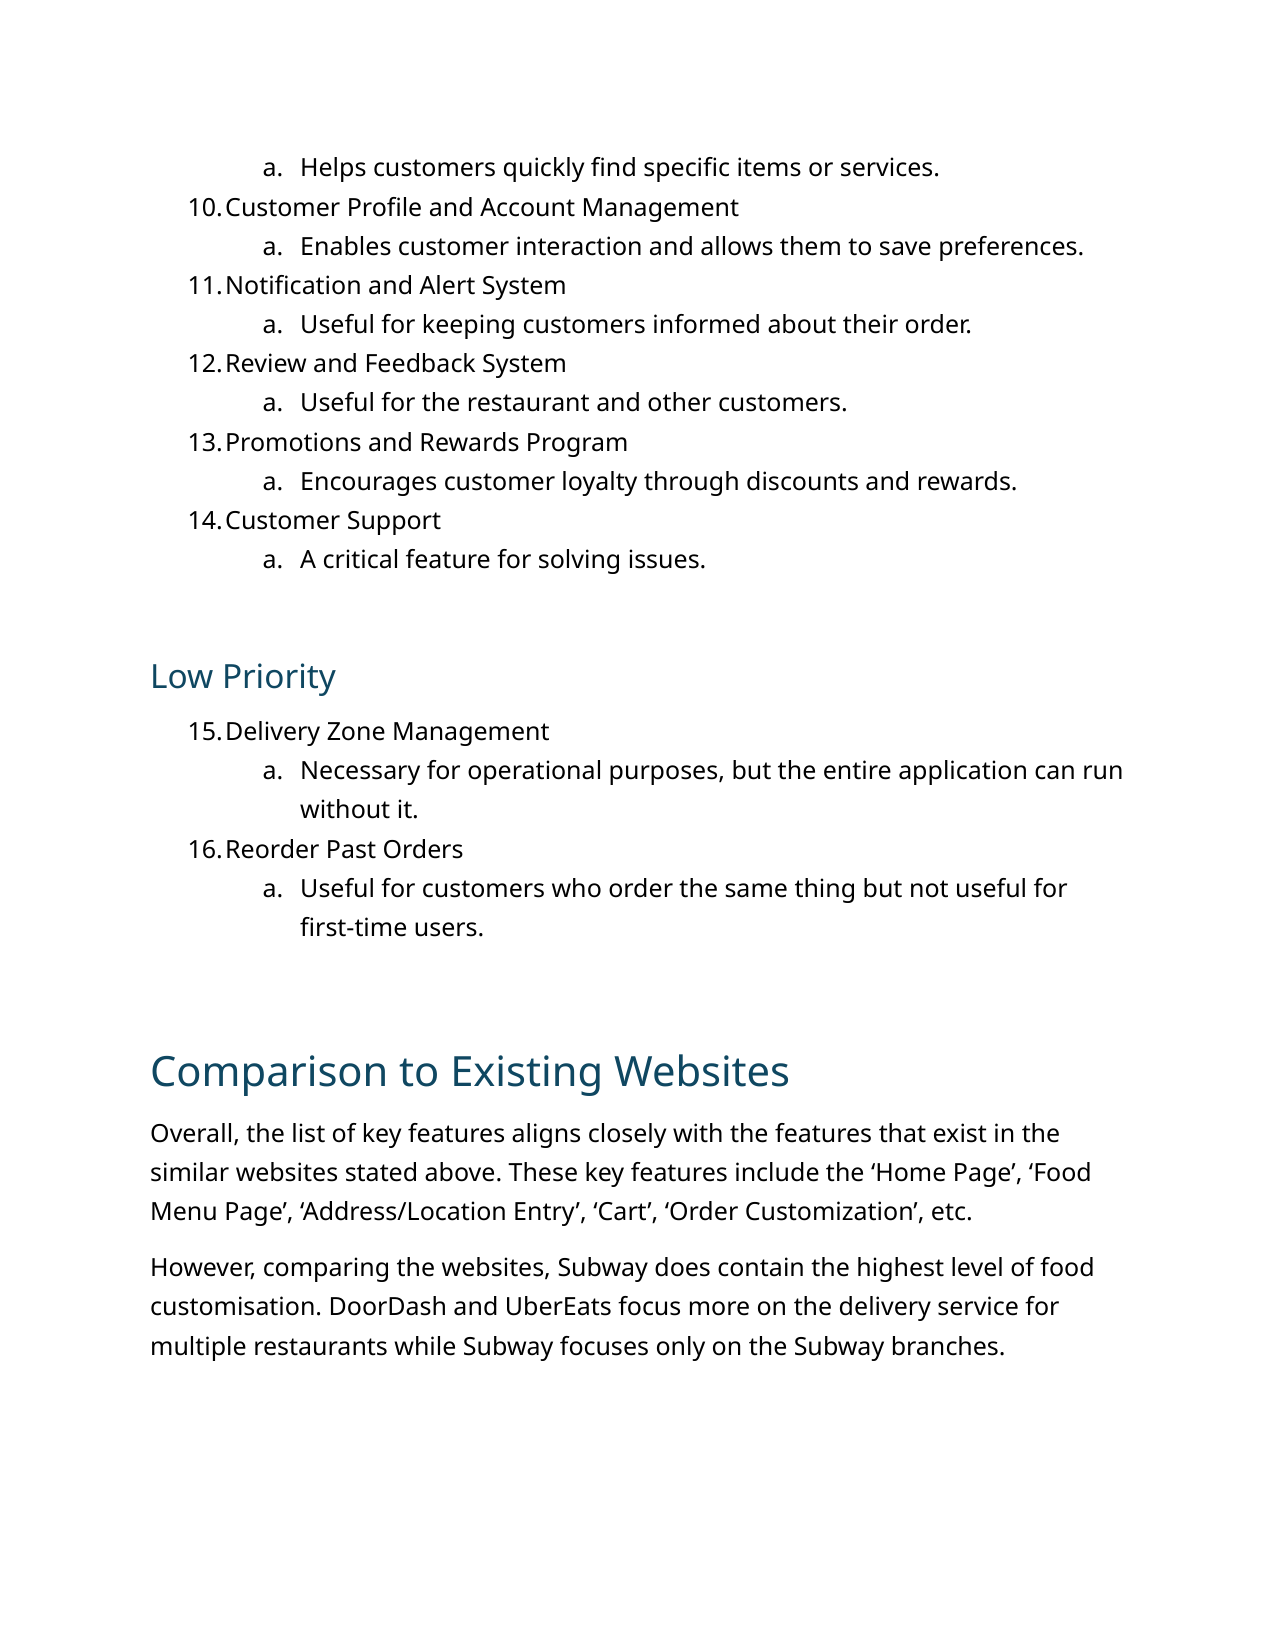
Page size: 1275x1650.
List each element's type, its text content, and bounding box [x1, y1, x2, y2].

list Encourages customer loyalty through discounts and rewards. [262, 463, 1125, 497]
list Reorder Past Orders [187, 831, 1125, 865]
list Promotions and Rewards Program [187, 424, 1125, 458]
list Necessary for operational purposes, but the entire application can run without it. [262, 753, 1125, 826]
list Helps customers quickly find specific items or services. [262, 150, 1125, 184]
text However, comparing the websites, Subway does contain the highest level of food customisation. DoorDash and UberEats focus more on the delivery service for multiple restaurants while Subway focuses only on the Subway branches. [150, 1250, 1125, 1362]
list Useful for the restaurant and other customers. [262, 385, 1125, 419]
subtitle Low Priority [150, 653, 1125, 699]
list Customer Support [187, 502, 1125, 537]
list Delivery Zone Management [187, 714, 1125, 748]
list Notification and Alert System [187, 267, 1125, 302]
list A critical feature for solving issues. [262, 542, 1125, 576]
list Useful for keeping customers informed about their order. [262, 307, 1125, 341]
list Useful for customers who order the same thing but not useful for first-time users. [262, 871, 1125, 944]
text Overall, the list of key features aligns closely with the features that exist in the similar websites stated above. These key features include the ‘Home Page’, ‘Food Menu Page’, ‘Address/Location Entry’, ‘Cart’, ‘Order Customization’, etc. [150, 1116, 1125, 1228]
subtitle Comparison to Existing Websites [150, 1042, 1125, 1099]
list Enables customer interaction and allows them to save preferences. [262, 228, 1125, 262]
list Customer Profile and Account Management [187, 189, 1125, 223]
list Review and Feedback System [187, 346, 1125, 380]
